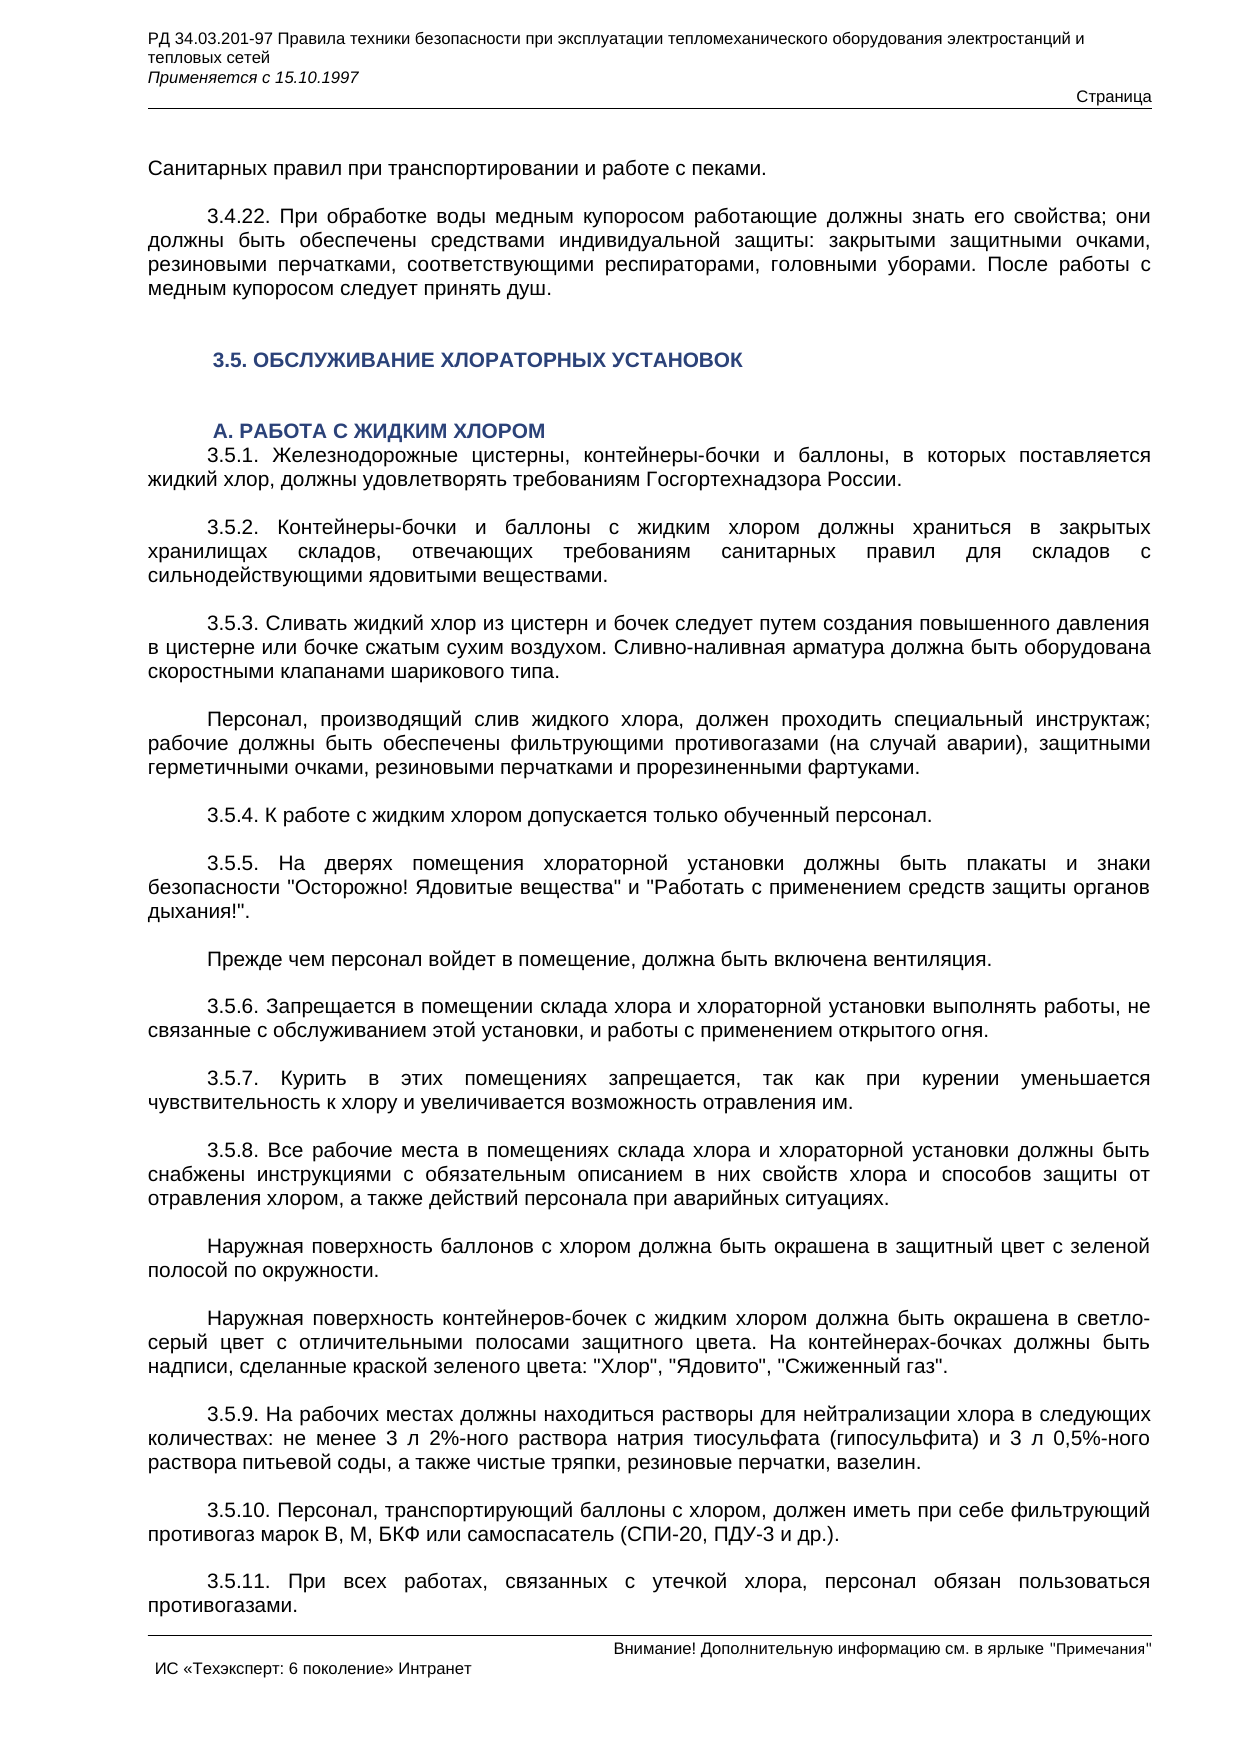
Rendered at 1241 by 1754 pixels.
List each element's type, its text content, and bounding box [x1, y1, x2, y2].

text 3.5.9. На рабочих местах должны находиться растворы для нейтрализации хлора в следующих количествах: не менее 3 л 2%-ного раствора натрия тиосульфата (гипосульфита) и 3 л 0,5%-ного раствора питьевой соды, а также чистые тряпки, резиновые перчатки, вазелин. [148, 1402, 1152, 1473]
text 3.5.4. К работе с жидким хлором допускается только обученный персонал. [148, 803, 1152, 827]
text 3.4.22. При обработке воды медным купоросом работающие должны знать его свойства; они должны быть обеспечены средствами индивидуальной защиты: закрытыми защитными очками, резиновыми перчатками, соответствующими респираторами, головными уборами. После работы с медным купоросом следует принять душ. [148, 204, 1152, 299]
text 3.5.10. Персонал, транспортирующий баллоны с хлором, должен иметь при себе фильтрующий противогаз марок В, М, БКФ или самоспасатель (СПИ-20, ПДУ-3 и др.). [148, 1497, 1152, 1545]
text 3.5.7. Курить в этих помещениях запрещается, так как при курении уменьшается чувствительность к хлору и увеличивается возможность отравления им. [148, 1066, 1152, 1114]
text 3.5.3. Сливать жидкий хлор из цистерн и бочек следует путем создания повышенного давления в цистерне или бочке сжатым сухим воздухом. Сливно-наливная арматура должна быть оборудована скоростными клапанами шарикового типа. [148, 611, 1152, 683]
text 3.5.1. Железнодорожные цистерны, контейнеры-бочки и баллоны, в которых поставляется жидкий хлор, должны удовлетворять требованиям Госгортехнадзора России. [148, 443, 1152, 491]
text Наружная поверхность баллонов с хлором должна быть окрашена в защитный цвет с зеленой полосой по окружности. [148, 1234, 1152, 1282]
text 3.5.8. Все рабочие места в помещениях склада хлора и хлораторной установки должны быть снабжены инструкциями с обязательным описанием в них свойств хлора и способов защиты от отравления хлором, а также действий персонала при аварийных ситуациях. [148, 1138, 1152, 1210]
text Прежде чем персонал войдет в помещение, должна быть включена вентиляция. [148, 946, 1152, 970]
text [148, 156, 1152, 180]
text 3.5. ОБСЛУЖИВАНИЕ ХЛОРАТОРНЫХ УСТАНОВОК [148, 347, 1152, 371]
text 3.5.2. Контейнеры-бочки и баллоны с жидким хлором должны храниться в закрытых хранилищах складов, отвечающих требованиям санитарных правил для складов с сильнодействующими ядовитыми веществами. [148, 515, 1152, 587]
text 3.5.6. Запрещается в помещении склада хлора и хлораторной установки выполнять работы, не связанные с обслуживанием этой установки, и работы с применением открытого огня. [148, 994, 1152, 1042]
text А. РАБОТА С ЖИДКИМ ХЛОРОМ [148, 419, 1152, 443]
text Наружная поверхность контейнеров-бочек с жидким хлором должна быть окрашена в светло-серый цвет с отличительными полосами защитного цвета. На контейнерах-бочках должны быть надписи, сделанные краской зеленого цвета: "Хлор", "Ядовито", "Сжиженный газ". [148, 1306, 1152, 1378]
text 3.5.11. При всех работах, связанных с утечкой хлора, персонал обязан пользоваться противогазами. [148, 1569, 1152, 1617]
text 3.5.5. На дверях помещения хлораторной установки должны быть плакаты и знаки безопасности "Осторожно! Ядовитые вещества" и "Работать с применением средств защиты органов дыхания!". [148, 851, 1152, 922]
text Персонал, производящий слив жидкого хлора, должен проходить специальный инструктаж; рабочие должны быть обеспечены фильтрующими противогазами (на случай аварии), защитными герметичными очками, резиновыми перчатками и прорезиненными фартуками. [148, 707, 1152, 779]
